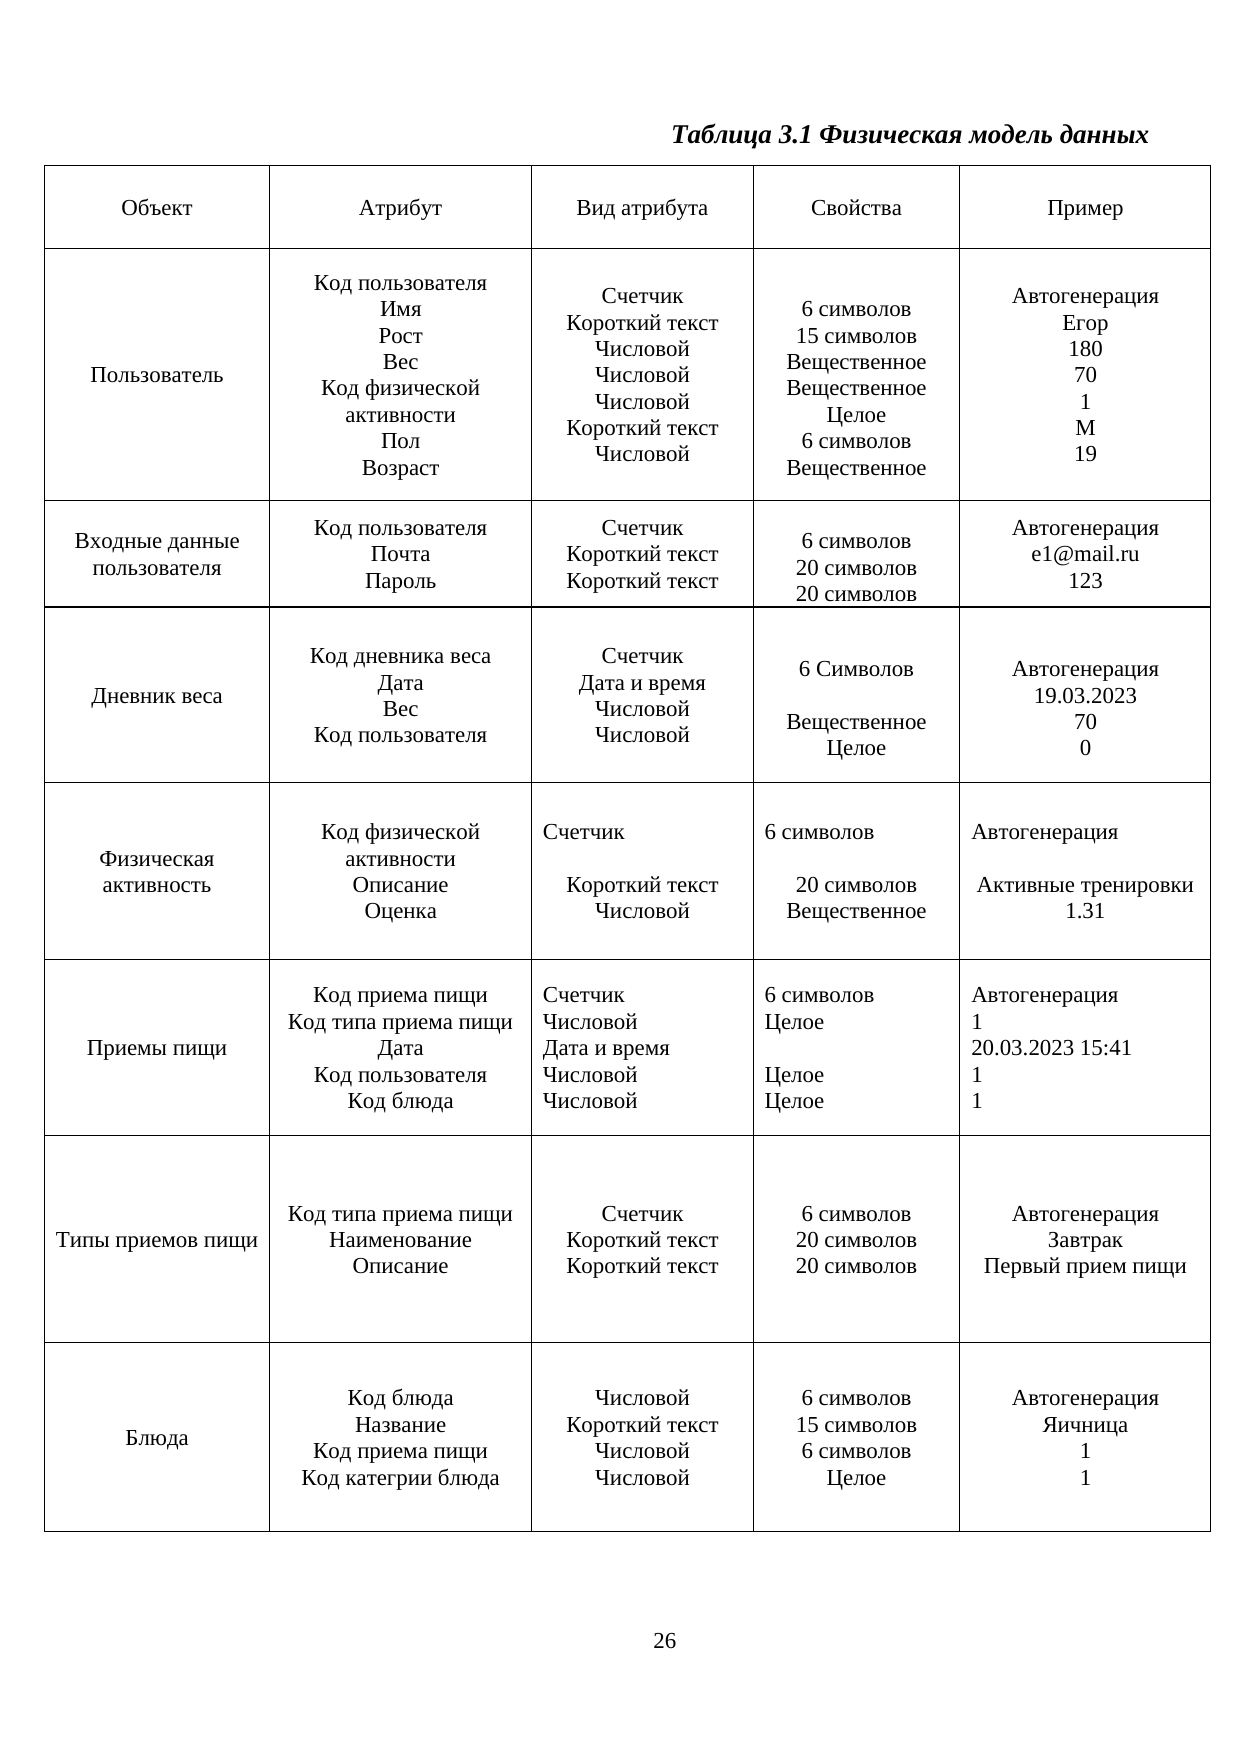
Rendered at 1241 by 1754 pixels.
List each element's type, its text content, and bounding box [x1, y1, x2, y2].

table_cell Счетчик Дата и время Числовой Числовой [532, 608, 753, 782]
text Таблица 3.1 Физическая модель данных [177, 118, 1152, 149]
table_header Атрибут [270, 166, 531, 248]
table_cell Автогенерация Егор 180 70 1 M 19 [960, 249, 1210, 500]
table_cell Счетчик Короткий текст Короткий текст [532, 1136, 753, 1342]
table_cell Код пользователя Имя Рост Вес Код физической активности Пол Возраст [270, 249, 531, 500]
table_cell Автогенерация Активные тренировки 1.31 [960, 783, 1210, 958]
table_cell Типы приемов пищи [45, 1136, 269, 1342]
table_cell Код физической активности Описание Оценка [270, 783, 531, 958]
table_cell Код приема пищи Код типа приема пищи Дата Код пользователя Код блюда [270, 960, 531, 1135]
table_cell Счетчик Короткий текст Короткий текст [532, 501, 753, 606]
table_cell Автогенерация Завтрак Первый прием пищи [960, 1136, 1210, 1342]
table_cell Пользователь [45, 249, 269, 500]
table_cell 6 символов 20 символов Вещественное [754, 783, 959, 958]
table_cell Блюда [45, 1343, 269, 1531]
table_cell Код пользователя Почта Пароль [270, 501, 531, 606]
table_header Вид атрибута [532, 166, 753, 248]
table_cell Код типа приема пищи Наименование Описание [270, 1136, 531, 1342]
table_header Пример [960, 166, 1210, 248]
table_cell Входные данные пользователя [45, 501, 269, 606]
table_cell Счетчик Числовой Дата и время Числовой Числовой [532, 960, 753, 1135]
table_cell Дневник веса [45, 608, 269, 782]
table_cell Счетчик Короткий текст Числовой Числовой Числовой Короткий текст Числовой [532, 249, 753, 500]
table_header Объект [45, 166, 269, 248]
table_cell 6 символов Целое Целое Целое [754, 960, 959, 1135]
table_cell Автогенерация 19.03.2023 70 0 [960, 608, 1210, 782]
table_cell 6 символов 15 символов Вещественное Вещественное Целое 6 символов Вещественное [754, 249, 959, 500]
table_cell Автогенерация 1 20.03.2023 15:41 1 1 [960, 960, 1210, 1135]
table_cell Приемы пищи [45, 960, 269, 1135]
table_cell 6 Символов Вещественное Целое [754, 608, 959, 782]
table_header Свойства [754, 166, 959, 248]
table_cell 6 символов 20 символов 20 символов [754, 1136, 959, 1342]
table_cell Счетчик Короткий текст Числовой [532, 783, 753, 958]
table_cell Код дневника веса Дата Вес Код пользователя [270, 608, 531, 782]
table_cell Числовой Короткий текст Числовой Числовой [532, 1343, 753, 1531]
table_cell Код блюда Название Код приема пищи Код категрии блюда [270, 1343, 531, 1531]
table_cell 6 символов 20 символов 20 символов [754, 501, 959, 606]
table_cell Автогенерация e1@mail.ru 123 [960, 501, 1210, 606]
table_cell 6 символов 15 символов 6 символов Целое [754, 1343, 959, 1531]
table_cell Физическая активность [45, 783, 269, 958]
table_cell Автогенерация Яичница 1 1 [960, 1343, 1210, 1531]
